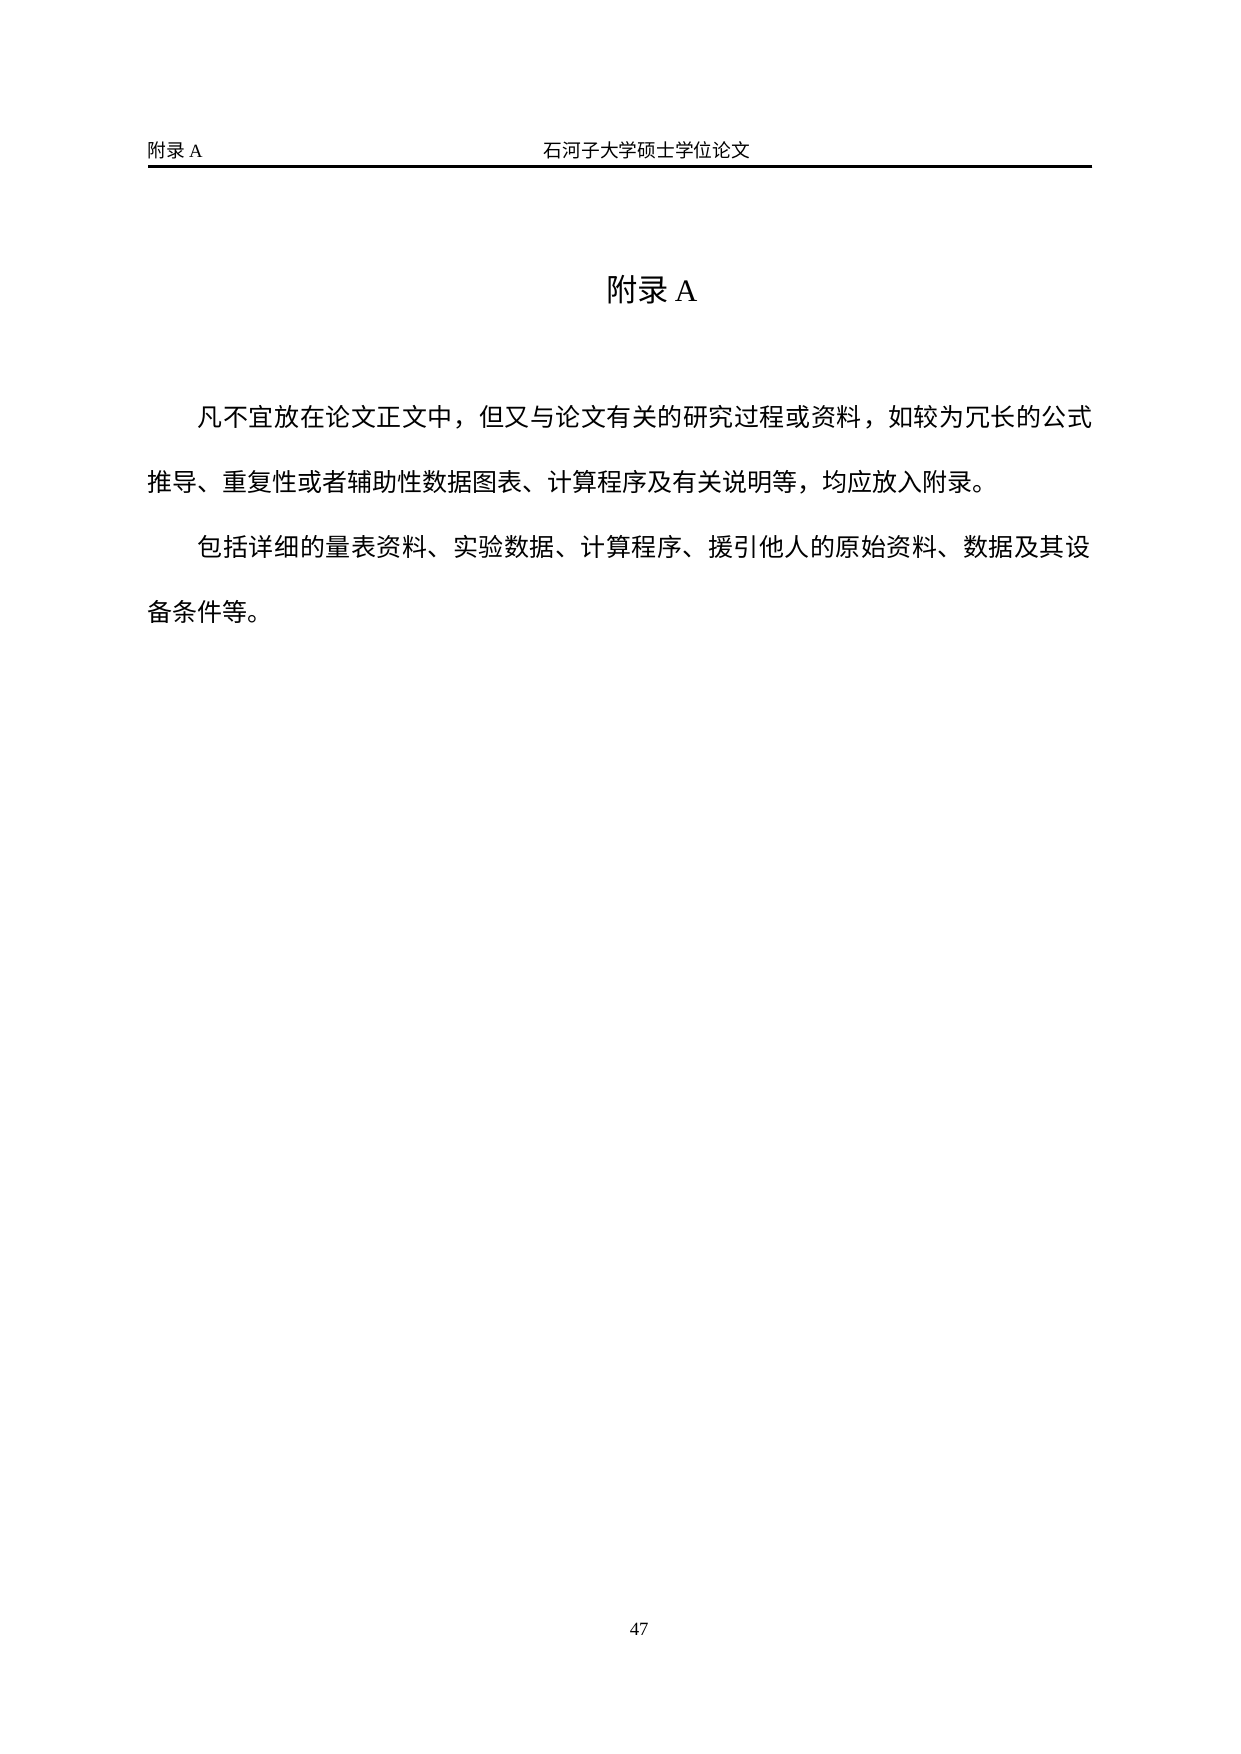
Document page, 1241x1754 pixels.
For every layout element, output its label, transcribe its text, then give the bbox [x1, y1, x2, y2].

text 凡不宜放在论文正文中，但又与论文有关的研究过程或资料，如较为冗长的公式推导、重复性或者辅助性数据图表、计算程序及有关说明等，均应放入附录。 [148, 383, 1092, 513]
text 包括详细的量表资料、实验数据、计算程序、援引他人的原始资料、数据及其设备条件等。 [148, 513, 1092, 643]
subtitle 附录A [210, 255, 1092, 320]
